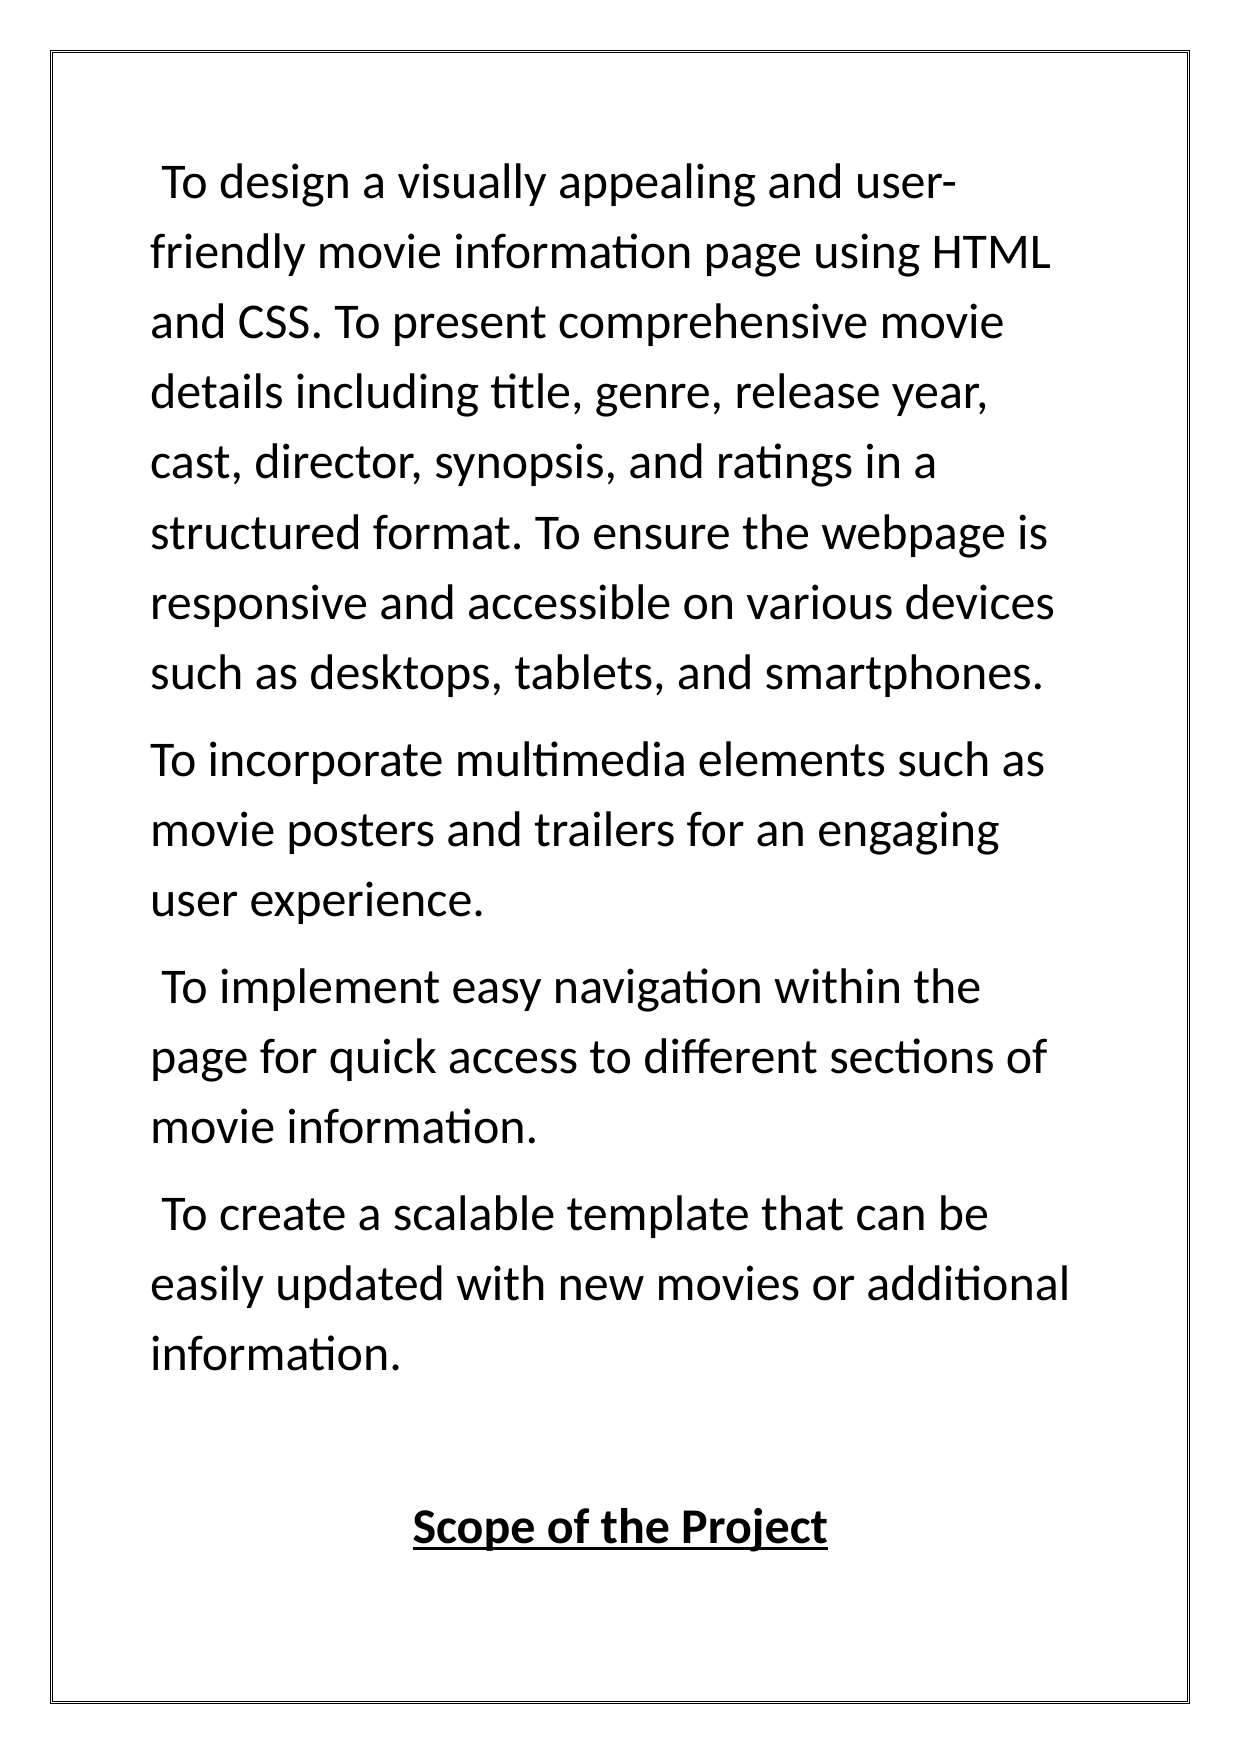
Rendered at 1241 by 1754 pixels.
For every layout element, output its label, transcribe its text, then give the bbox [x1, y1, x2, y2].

text To create a scalable template that can be easily updated with new movies or additional information. [150, 1181, 1090, 1383]
text To implement easy navigation within the page for quick access to different sections of movie information. [150, 954, 1090, 1156]
text To incorporate multimedia elements such as movie posters and trailers for an engaging user experience. [150, 727, 1090, 929]
text To design a visually appealing and user-friendly movie information page using HTML and CSS. To present comprehensive movie details including title, genre, release year, cast, director, synopsis, and ratings in a structured format. To ensure the webpage is responsive and accessible on various devices such as desktops, tablets, and smartphones. [150, 150, 1090, 702]
text Scope of the Project [150, 1495, 1090, 1556]
